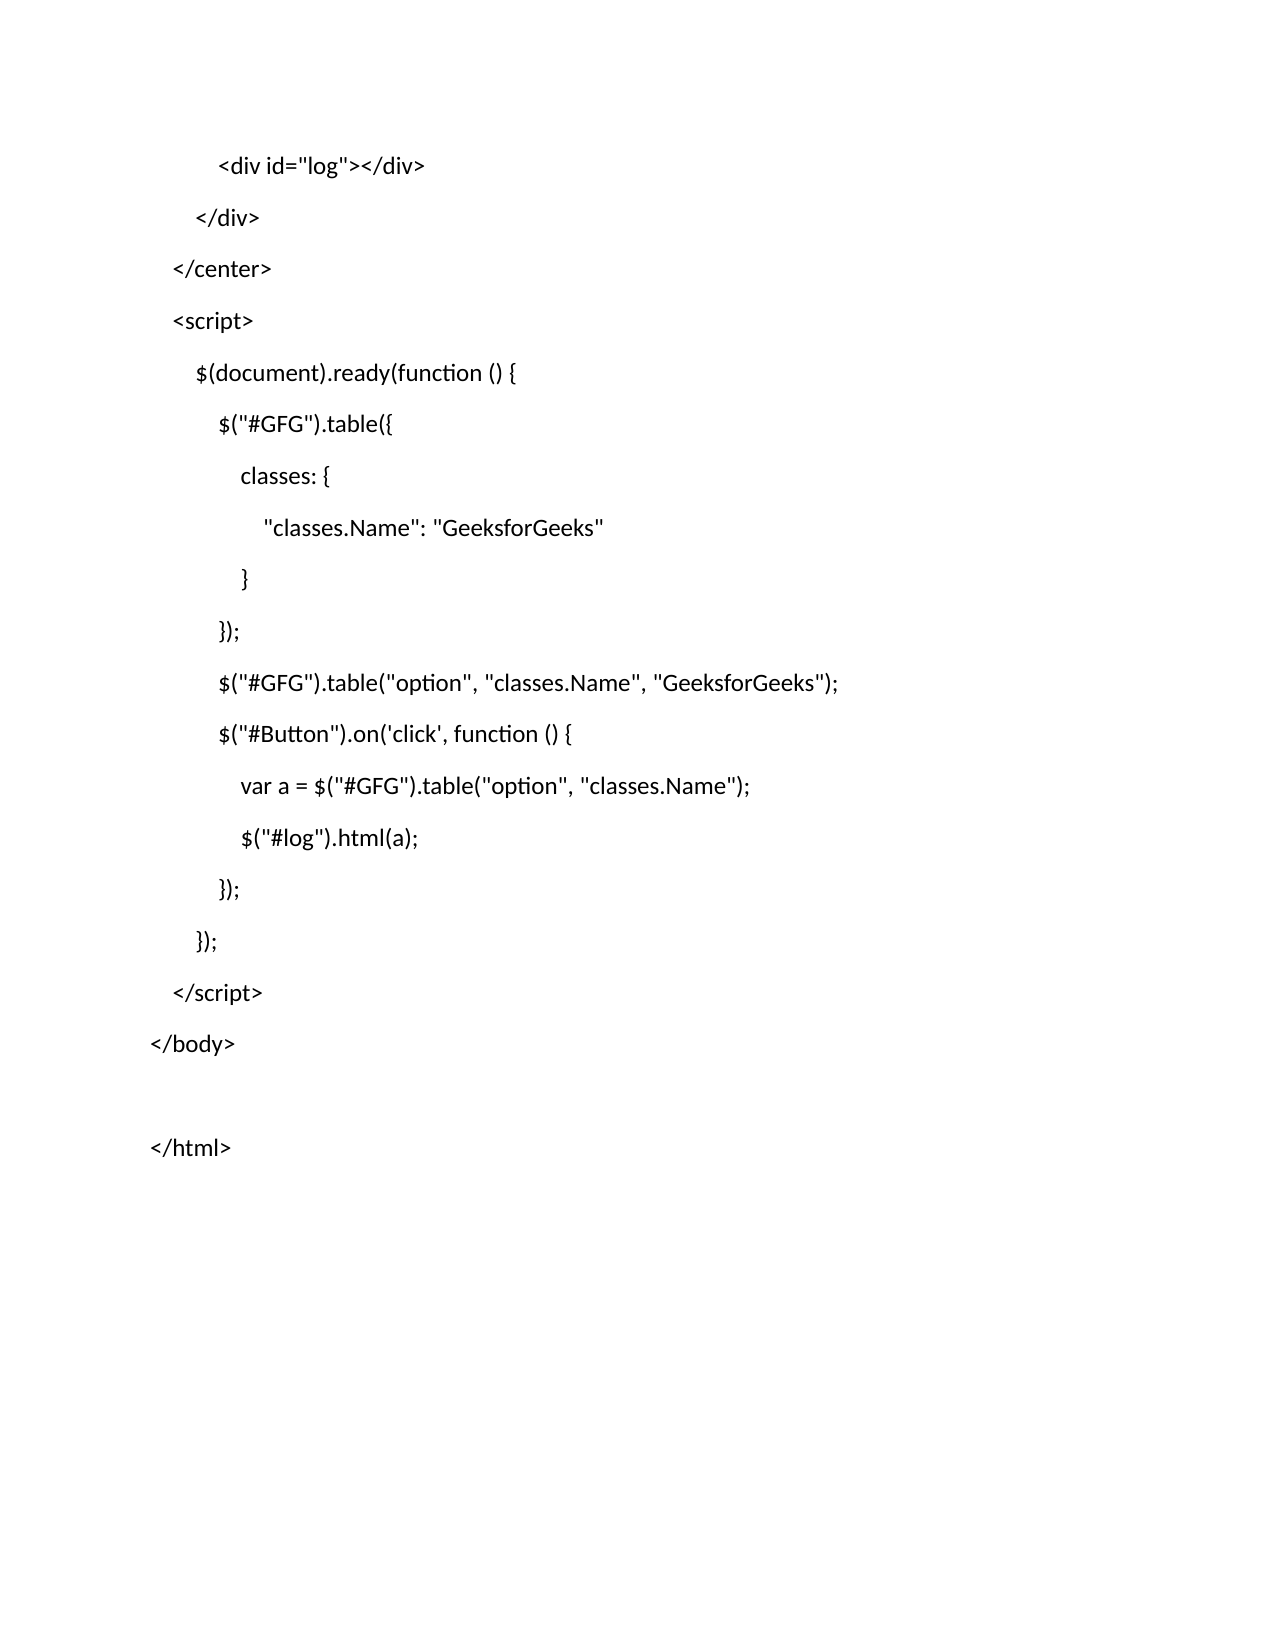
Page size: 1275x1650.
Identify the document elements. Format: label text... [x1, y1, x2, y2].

text <div id="log"></div> [150, 150, 1125, 181]
text classes: { [150, 460, 1125, 491]
text }); [150, 925, 1125, 956]
text } [150, 563, 1125, 594]
text </center> [150, 253, 1125, 284]
text $("#GFG").table({ [150, 408, 1125, 439]
text }); [150, 873, 1125, 904]
text </body> [150, 1028, 1125, 1059]
text var a = $("#GFG").table("option", "classes.Name"); [150, 770, 1125, 801]
text $("#GFG").table("option", "classes.Name", "GeeksforGeeks"); [150, 667, 1125, 697]
text </div> [150, 202, 1125, 232]
text $("#Button").on('click', function () { [150, 718, 1125, 749]
text }); [150, 615, 1125, 646]
text </script> [150, 977, 1125, 1007]
text "classes.Name": "GeeksforGeeks" [150, 512, 1125, 542]
text </html> [150, 1132, 1125, 1162]
text $("#log").html(a); [150, 822, 1125, 852]
text $(document).ready(function () { [150, 357, 1125, 387]
text <script> [150, 305, 1125, 336]
